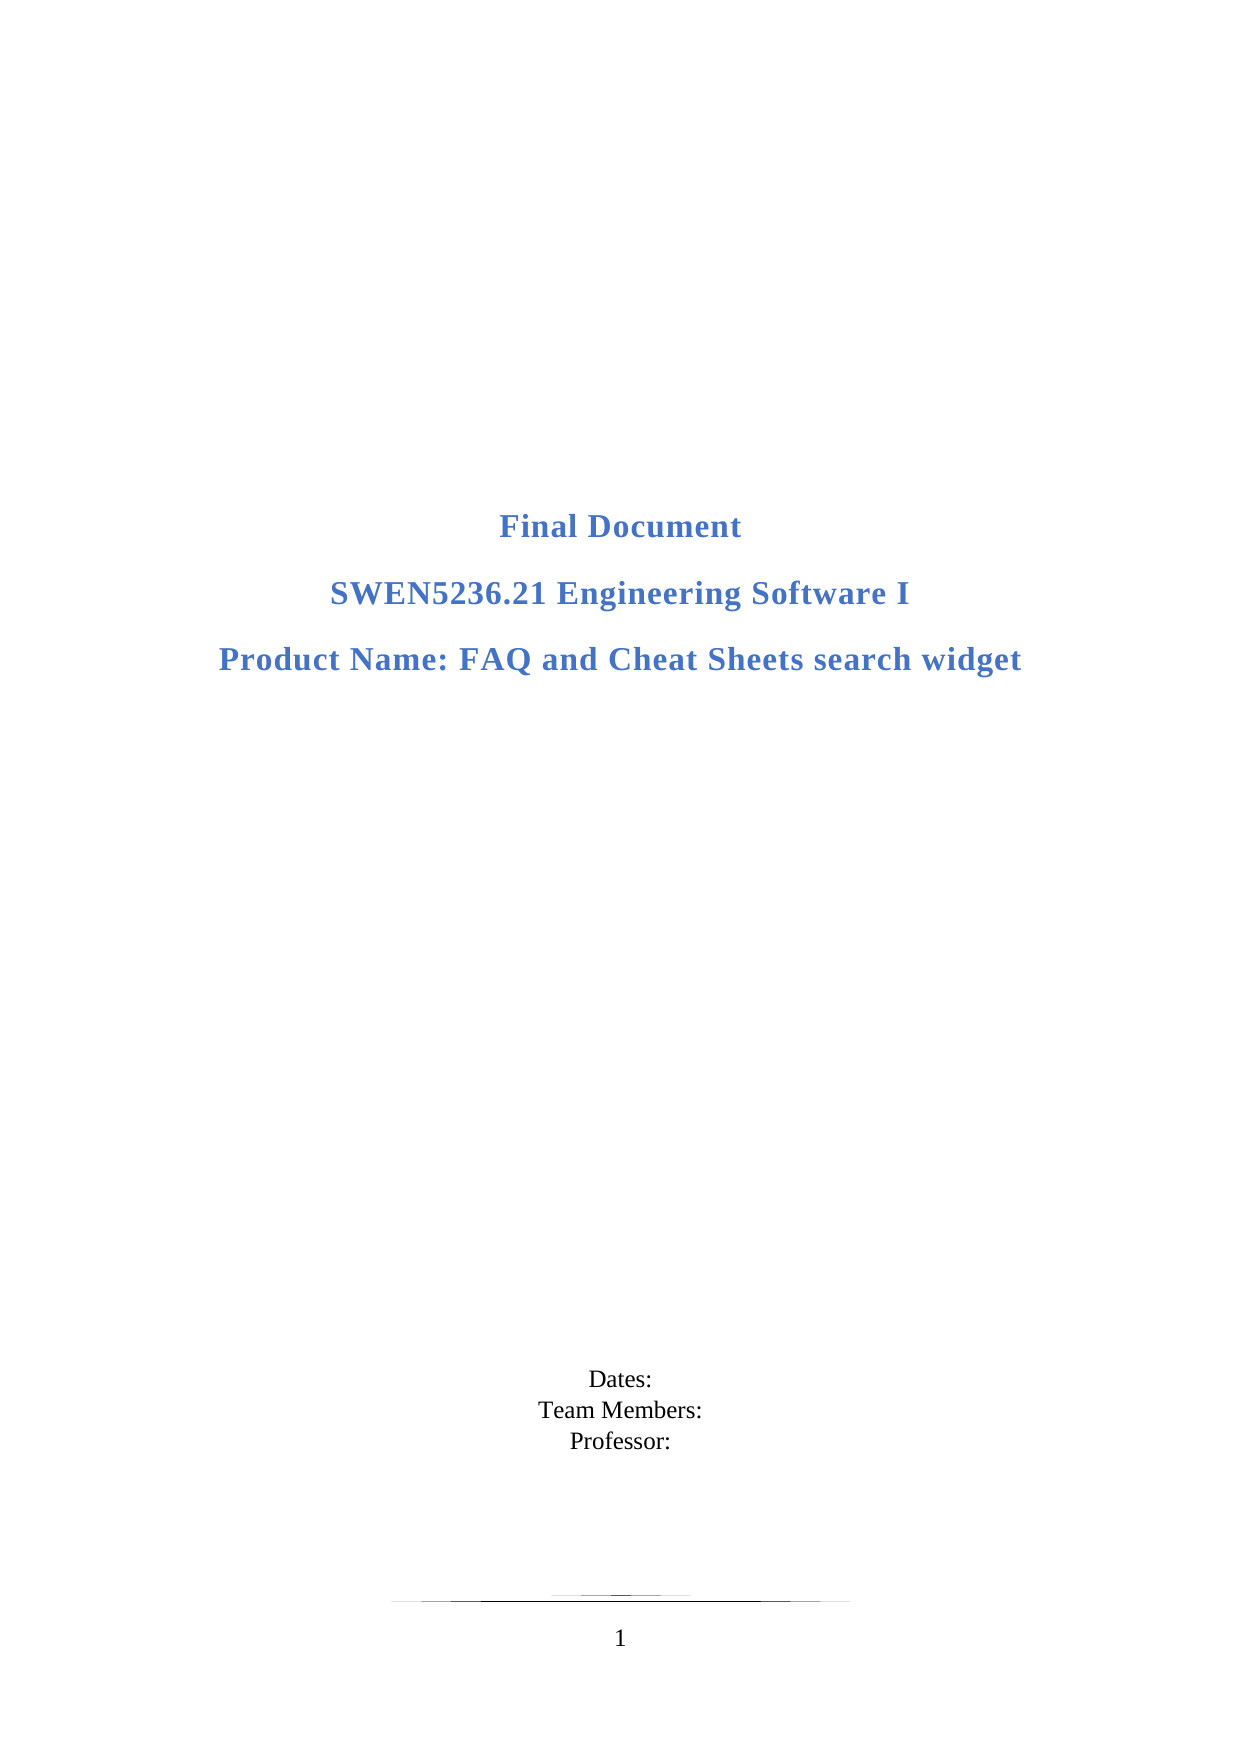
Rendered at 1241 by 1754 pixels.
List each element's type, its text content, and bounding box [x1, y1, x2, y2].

subtitle Final Document [150, 507, 1090, 545]
text Dates: [150, 1364, 1090, 1392]
subtitle Product Name: FAQ and Cheat Sheets search widget [150, 639, 1090, 678]
text Team Members: [150, 1395, 1090, 1423]
text Professor: [150, 1426, 1090, 1454]
subtitle SWEN5236.21 Engineering Software I [150, 573, 1090, 611]
